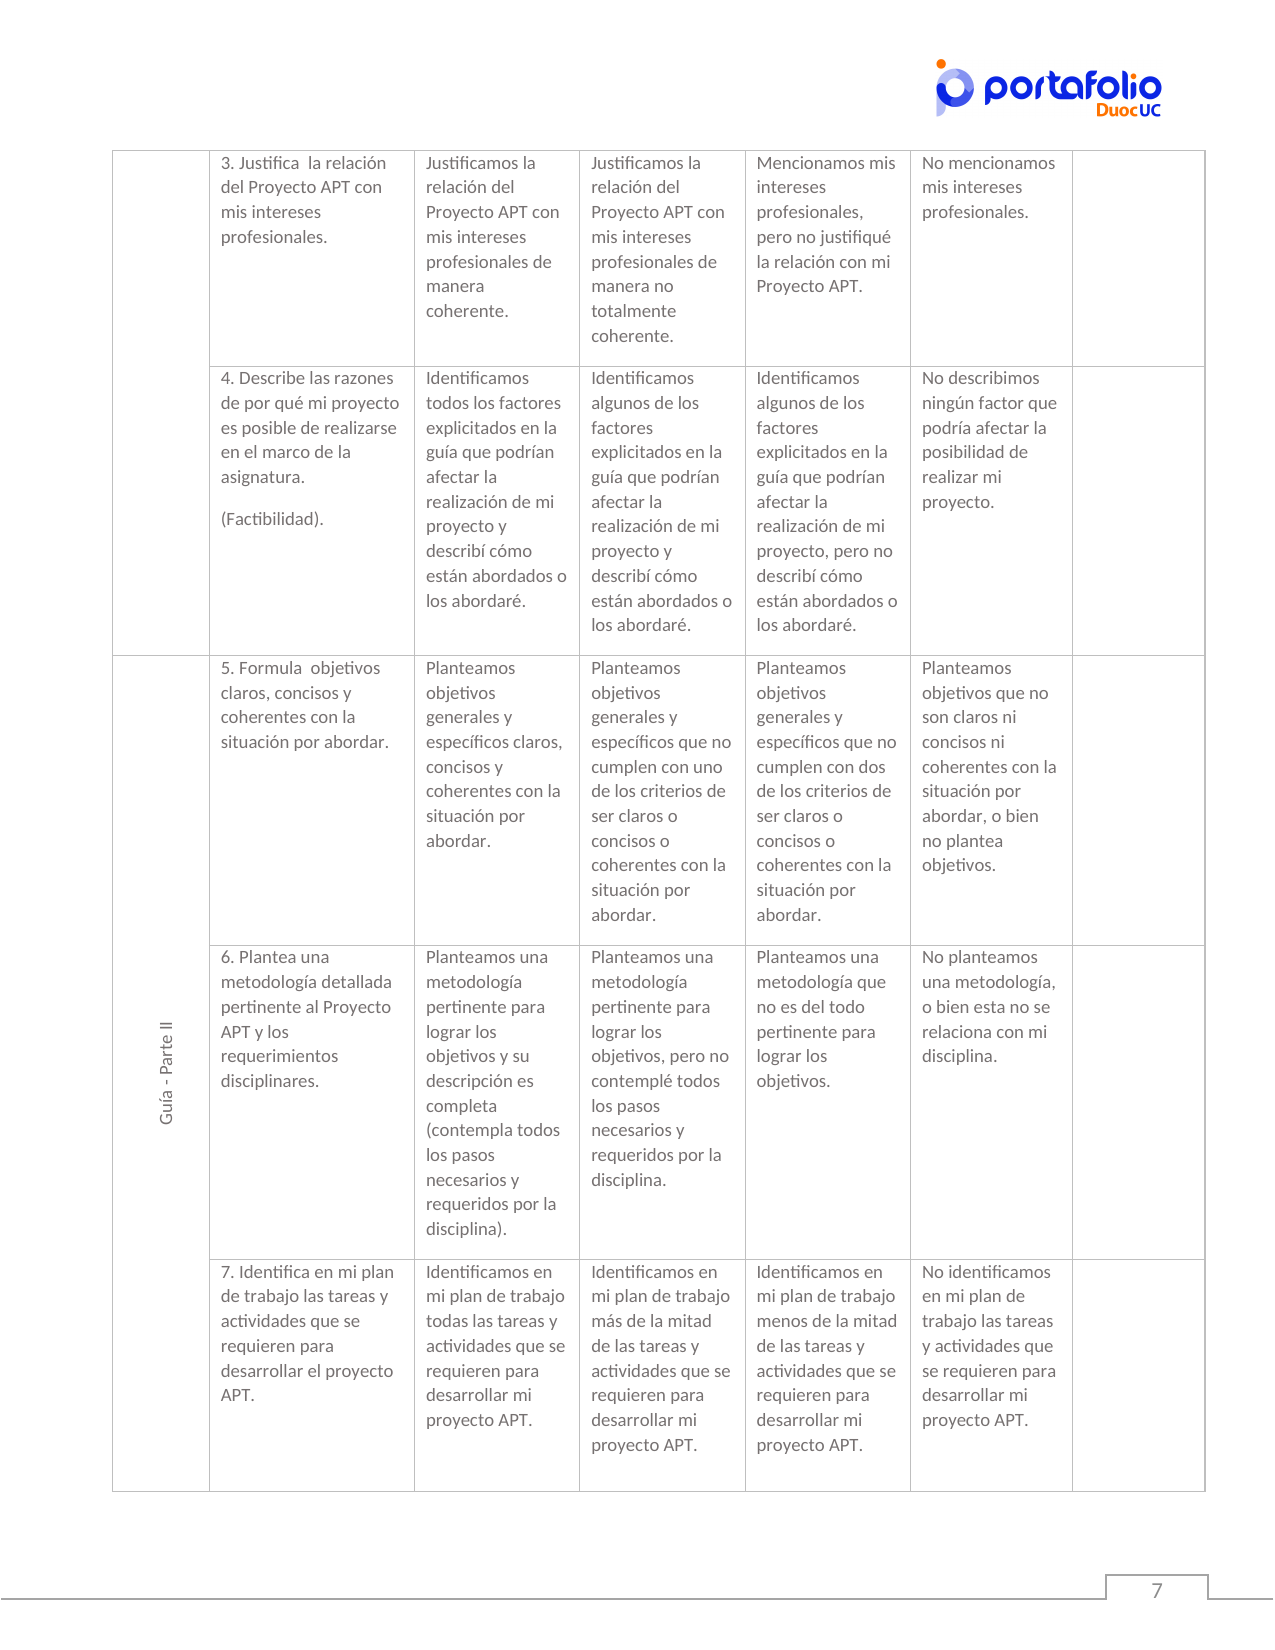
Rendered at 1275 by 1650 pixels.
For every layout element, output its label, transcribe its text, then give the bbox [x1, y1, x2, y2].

table_cell Identificamos todos los factores explicitados en la guía que podrían afectar la realización de mi proyecto y describí cómo están abordados o los abordaré. [415, 367, 579, 655]
table_cell Identificamos en mi plan de trabajo menos de la mitad de las tareas y actividades que se requieren para desarrollar mi proyecto APT. [746, 1260, 910, 1491]
table_cell Planteamos objetivos generales y específicos que no cumplen con dos de los criterios de ser claros o concisos o coherentes con la situación por abordar. [746, 656, 910, 945]
table_cell Mencionamos mis intereses profesionales, pero no justifiqué la relación con mi Proyecto APT. [746, 151, 910, 366]
table_cell Planteamos objetivos generales y específicos que no cumplen con uno de los criterios de ser claros o concisos o coherentes con la situación por abordar. [580, 656, 745, 945]
table_cell [1073, 656, 1204, 945]
table_cell 6. Plantea una metodología detallada pertinente al Proyecto APT y los requerimientos disciplinares. [210, 946, 414, 1259]
table_cell [1073, 151, 1204, 366]
table_cell Justificamos la relación del Proyecto APT con mis intereses profesionales de manera coherente. [415, 151, 579, 366]
table_cell [1073, 946, 1204, 1259]
table_cell Identificamos algunos de los factores explicitados en la guía que podrían afectar la realización de mi proyecto, pero no describí cómo están abordados o los abordaré. [746, 367, 910, 655]
table_cell No describimos ningún factor que podría afectar la posibilidad de realizar mi proyecto. [911, 367, 1072, 655]
table_cell Identificamos algunos de los factores explicitados en la guía que podrían afectar la realización de mi proyecto y describí cómo están abordados o los abordaré. [580, 367, 745, 655]
picture [935, 59, 1163, 118]
table_cell 4. Describe las razones de por qué mi proyecto es posible de realizarse en el marco de la asignatura. (Factibilidad). [210, 367, 414, 655]
table_cell Planteamos objetivos generales y específicos claros, concisos y coherentes con la situación por abordar. [415, 656, 579, 945]
table_cell 5. Formula objetivos claros, concisos y coherentes con la situación por abordar. [210, 656, 414, 945]
table_cell No identificamos en mi plan de trabajo las tareas y actividades que se requieren para desarrollar mi proyecto APT. [911, 1260, 1072, 1491]
table_cell Planteamos objetivos que no son claros ni concisos ni coherentes con la situación por abordar, o bien no plantea objetivos. [911, 656, 1072, 945]
table_cell 7. Identifica en mi plan de trabajo las tareas y actividades que se requieren para desarrollar el proyecto APT. [210, 1260, 414, 1491]
table_cell Identificamos en mi plan de trabajo más de la mitad de las tareas y actividades que se requieren para desarrollar mi proyecto APT. [580, 1260, 745, 1491]
table_cell Identificamos en mi plan de trabajo todas las tareas y actividades que se requieren para desarrollar mi proyecto APT. [415, 1260, 579, 1491]
table_cell Justificamos la relación del Proyecto APT con mis intereses profesionales de manera no totalmente coherente. [580, 151, 745, 366]
table_cell Planteamos una metodología que no es del todo pertinente para lograr los objetivos. [746, 946, 910, 1259]
table_cell Planteamos una metodología pertinente para lograr los objetivos, pero no contemplé todos los pasos necesarios y requeridos por la disciplina. [580, 946, 745, 1259]
table_cell No mencionamos mis intereses profesionales. [911, 151, 1072, 366]
table_cell Planteamos una metodología pertinente para lograr los objetivos y su descripción es completa (contempla todos los pasos necesarios y requeridos por la disciplina). [415, 946, 579, 1259]
table_cell [1073, 1260, 1204, 1491]
table_cell No planteamos una metodología, o bien esta no se relaciona con mi disciplina. [911, 946, 1072, 1259]
table_cell [1073, 367, 1204, 655]
table_cell 3. Justifica la relación del Proyecto APT con mis intereses profesionales. [210, 151, 414, 366]
table_cell Guía - Parte II [113, 656, 209, 1491]
